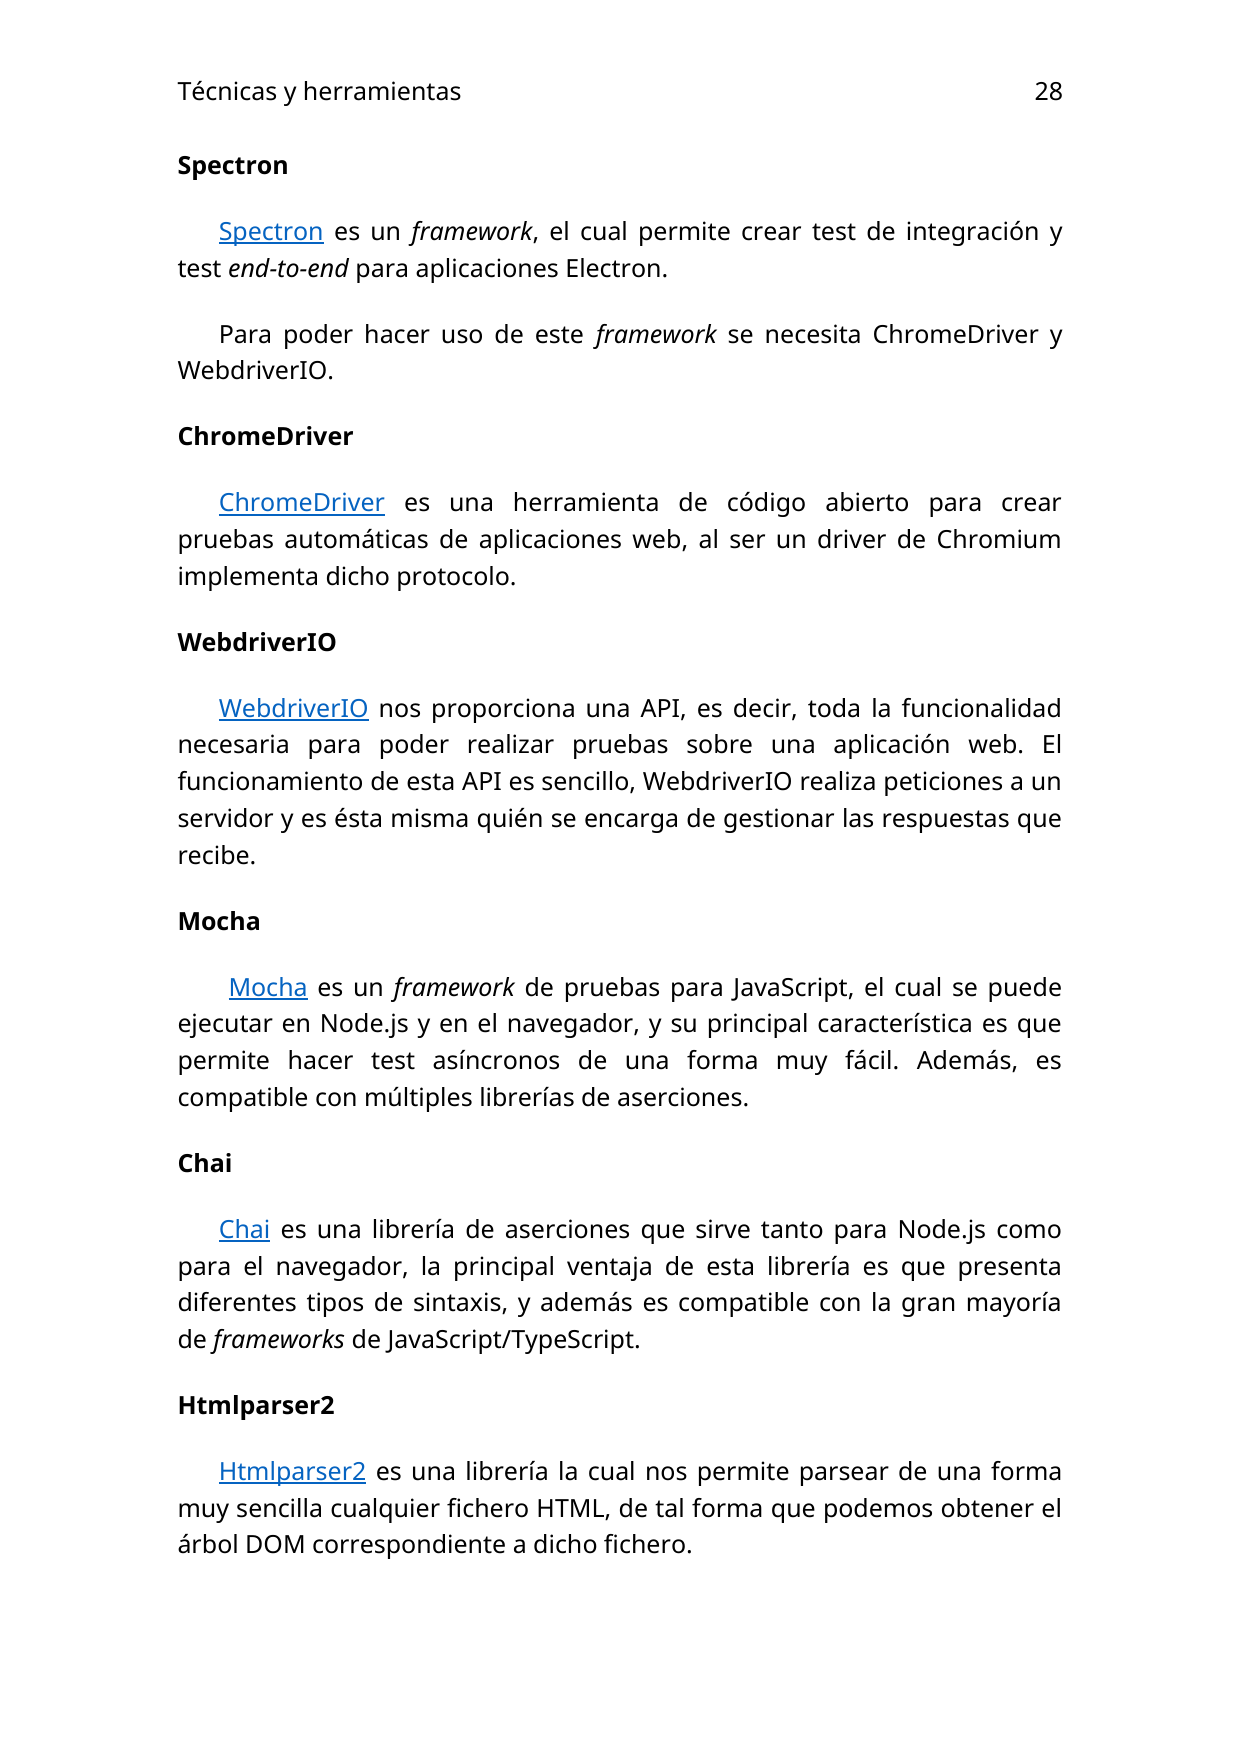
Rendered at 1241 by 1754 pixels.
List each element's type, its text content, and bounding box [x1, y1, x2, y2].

text ChromeDriver es una herramienta de código abierto para crear pruebas automáticas de aplicaciones web, al ser un driver de Chromium implementa dicho protocolo. [177, 485, 1063, 592]
text Para poder hacer uso de este framework se necesita ChromeDriver y WebdriverIO. [177, 316, 1063, 387]
text Chai [177, 1146, 1063, 1179]
text Htmlparser2 [177, 1388, 1063, 1422]
text Mocha [177, 903, 1063, 937]
text WebdriverIO [177, 624, 1063, 658]
text Spectron [177, 148, 1063, 182]
text Spectron es un framework, el cual permite crear test de integración y test end-to-end para aplicaciones Electron. [177, 213, 1063, 284]
text Htmlparser2 es una librería la cual nos permite parsear de una forma muy sencilla cualquier fichero HTML, de tal forma que podemos obtener el árbol DOM correspondiente a dicho fichero. [177, 1454, 1063, 1561]
text Mocha es un framework de pruebas para JavaScript, el cual se puede ejecutar en Node.js y en el navegador, y su principal característica es que permite hacer test asíncronos de una forma muy fácil. Además, es compatible con múltiples librerías de aserciones. [177, 969, 1063, 1114]
text ChromeDriver [177, 419, 1063, 453]
text WebdriverIO nos proporciona una API, es decir, toda la funcionalidad necesaria para poder realizar pruebas sobre una aplicación web. El funcionamiento de esta API es sencillo, WebdriverIO realiza peticiones a un servidor y es ésta misma quién se encarga de gestionar las respuestas que recibe. [177, 690, 1063, 871]
text Chai es una librería de aserciones que sirve tanto para Node.js como para el navegador, la principal ventaja de esta librería es que presenta diferentes tipos de sintaxis, y además es compatible con la gran mayoría de frameworks de JavaScript/TypeScript. [177, 1211, 1063, 1356]
